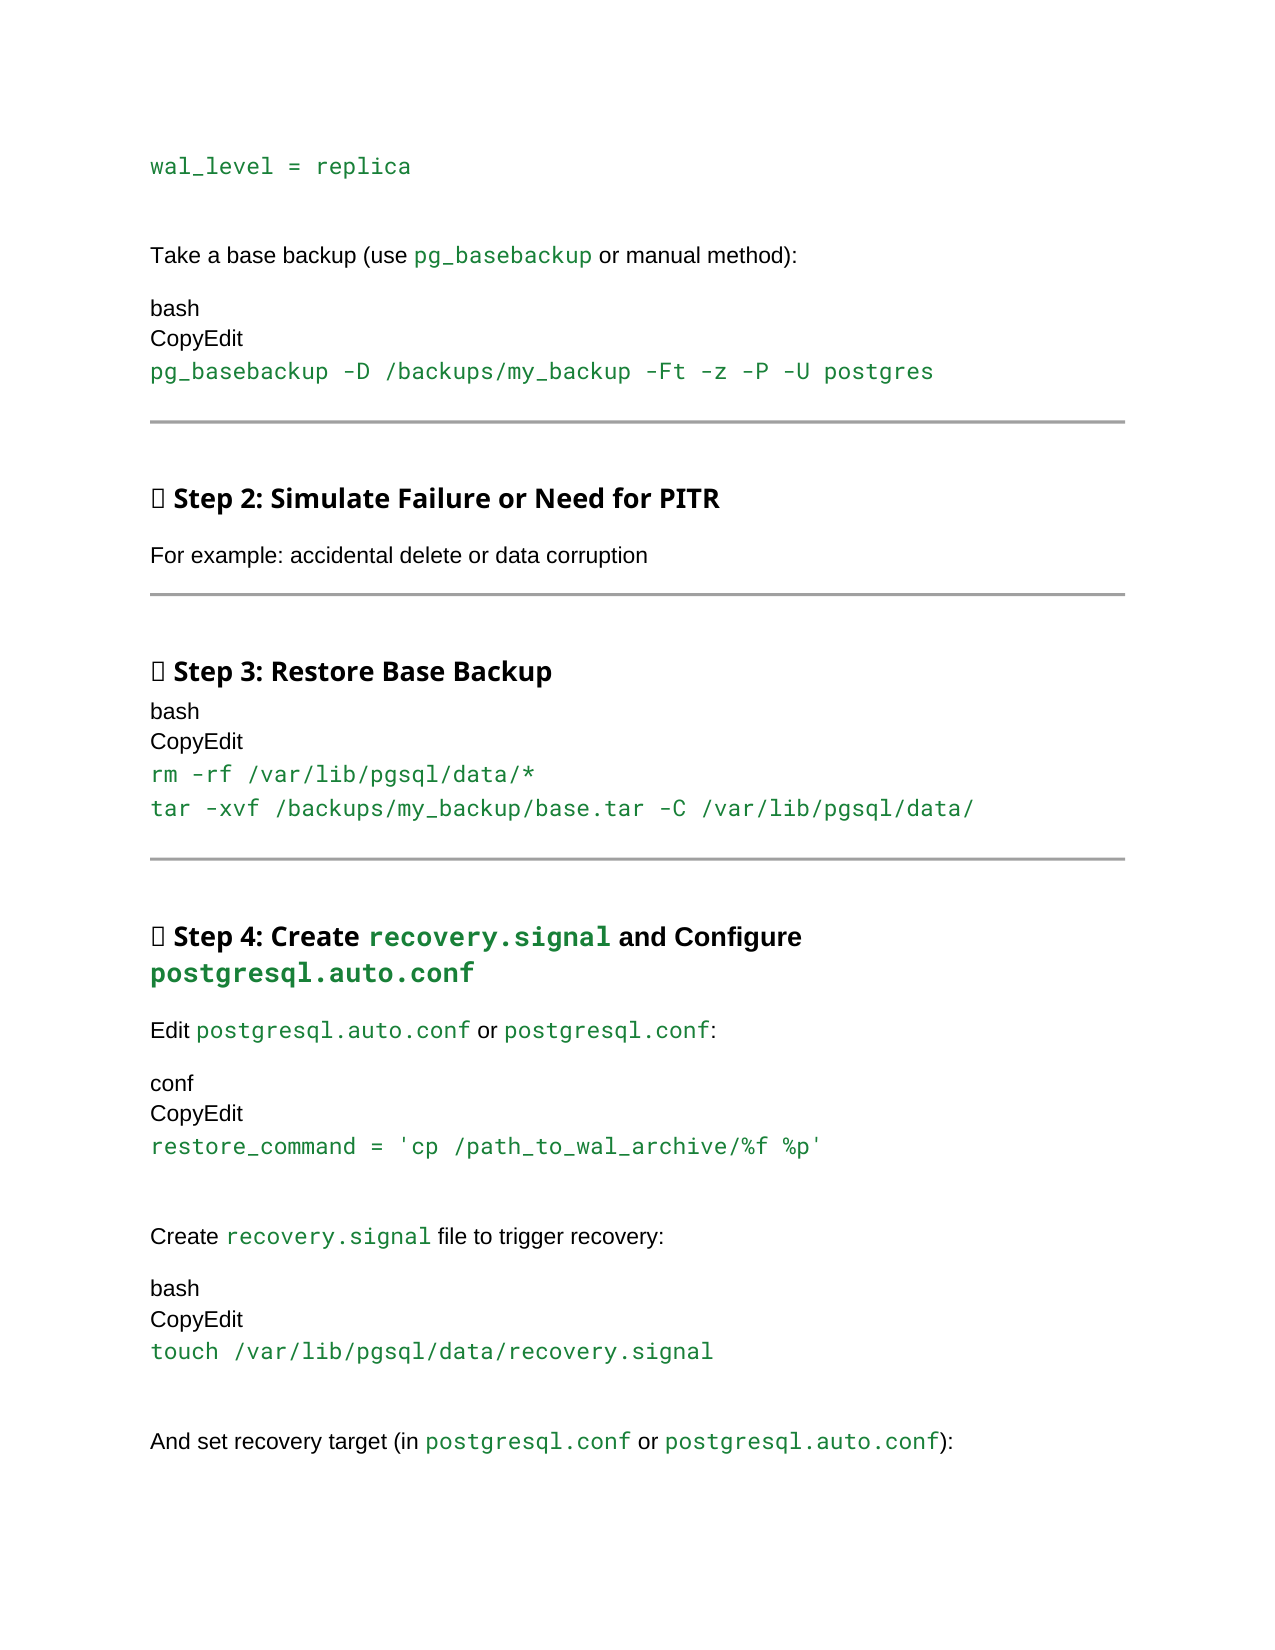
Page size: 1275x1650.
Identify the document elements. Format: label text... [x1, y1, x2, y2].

text conf [150, 1070, 1125, 1096]
subtitle ✅ Step 4: Create recovery.signal and Configure postgresql.auto.conf [150, 917, 1125, 989]
text bash [150, 698, 1125, 724]
text tar -xvf /backups/my_backup/base.tar -C /var/lib/pgsql/data/ [150, 793, 1125, 823]
text bash [150, 295, 1125, 321]
text CopyEdit [150, 728, 1125, 754]
text For example: accidental delete or data corruption [150, 542, 1125, 568]
text CopyEdit [150, 1100, 1125, 1126]
text CopyEdit [150, 1306, 1125, 1332]
subtitle ✅ Step 3: Restore Base Backup [150, 652, 1125, 689]
text Create recovery.signal file to trigger recovery: [150, 1220, 1125, 1250]
text restore_command = 'cp /path_to_wal_archive/%f %p' [150, 1130, 1125, 1160]
text And set recovery target (in postgresql.conf or postgresql.auto.conf): [150, 1426, 1125, 1456]
text pg_basebackup -D /backups/my_backup -Ft -z -P -U postgres [150, 356, 1125, 386]
text Edit postgresql.auto.conf or postgresql.conf: [150, 1014, 1125, 1045]
text touch /var/lib/pgsql/data/recovery.signal [150, 1336, 1125, 1366]
text CopyEdit [150, 325, 1125, 352]
text bash [150, 1275, 1125, 1302]
subtitle ✅ Step 2: Simulate Failure or Need for PITR [150, 480, 1125, 517]
text wal_level = replica [150, 150, 1125, 180]
text Take a base backup (use pg_basebackup or manual method): [150, 240, 1125, 270]
text rm -rf /var/lib/pgsql/data/* [150, 758, 1125, 788]
